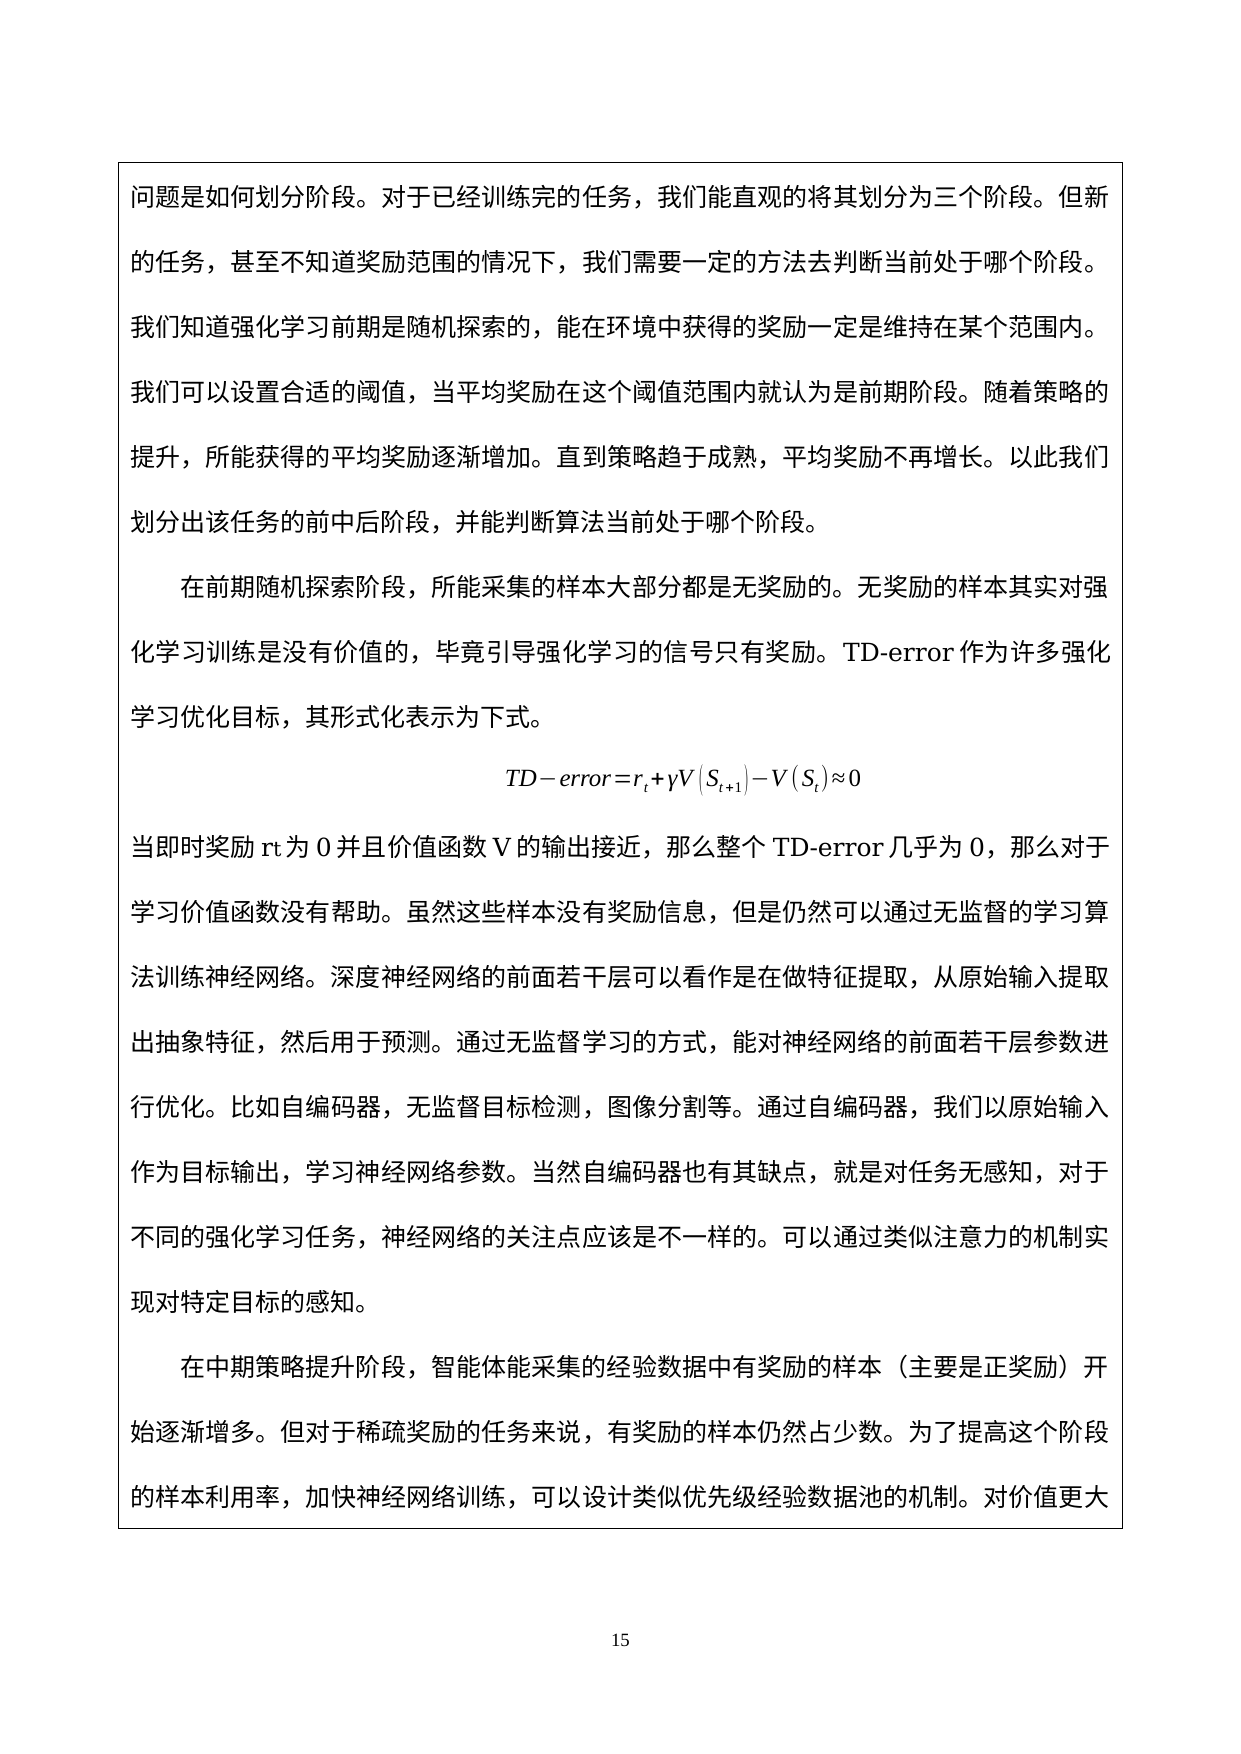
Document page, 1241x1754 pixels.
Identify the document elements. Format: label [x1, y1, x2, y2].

table_header [119, 163, 1122, 1528]
